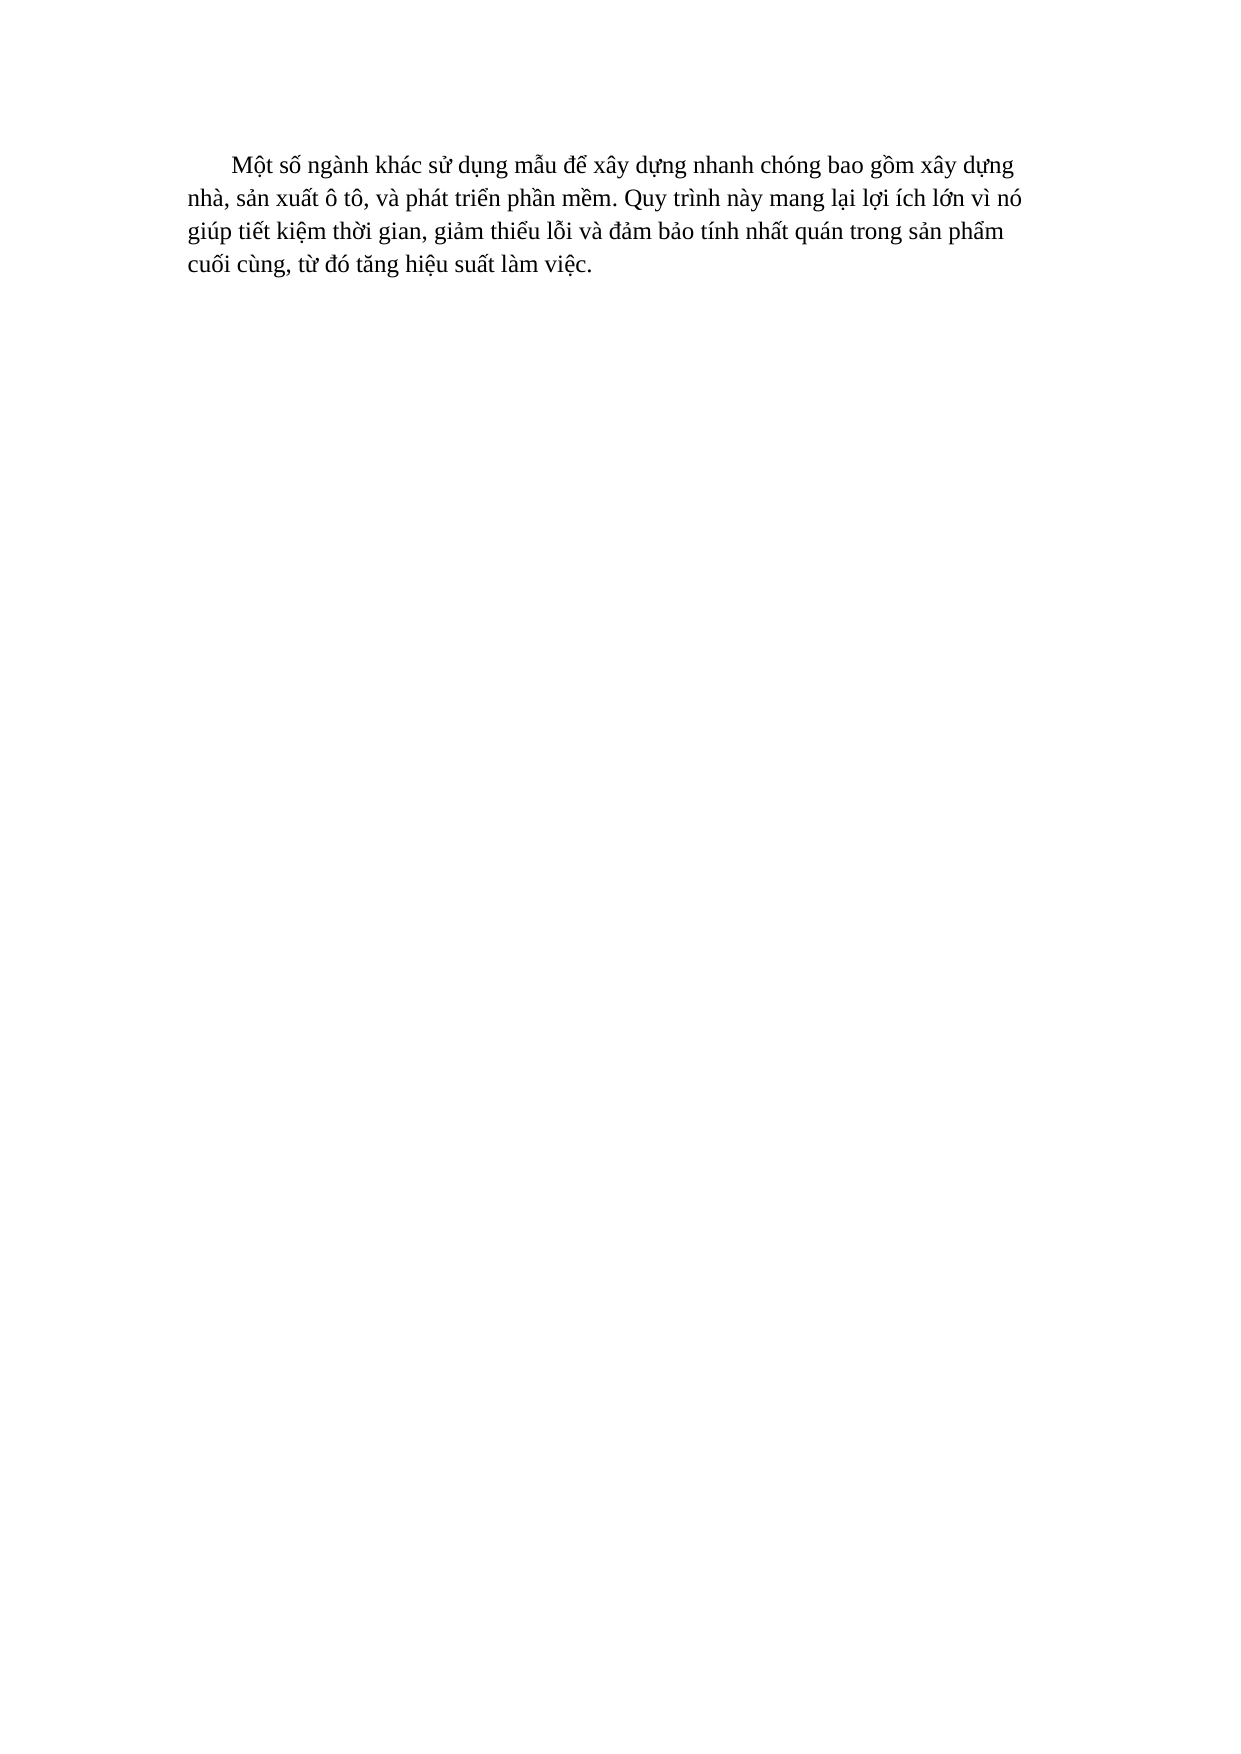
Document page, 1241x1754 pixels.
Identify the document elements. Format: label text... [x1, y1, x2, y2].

list Một số ngành khác sử dụng mẫu để xây dựng nhanh chóng bao gồm xây dựng nhà, sản xuất ô tô, và phát triển phần mềm. Quy trình này mang lại lợi ích lớn vì nó giúp tiết kiệm thời gian, giảm thiểu lỗi và đảm bảo tính nhất quán trong sản phẩm cuối cùng, từ đó tăng hiệu suất làm việc. [187, 150, 1053, 278]
